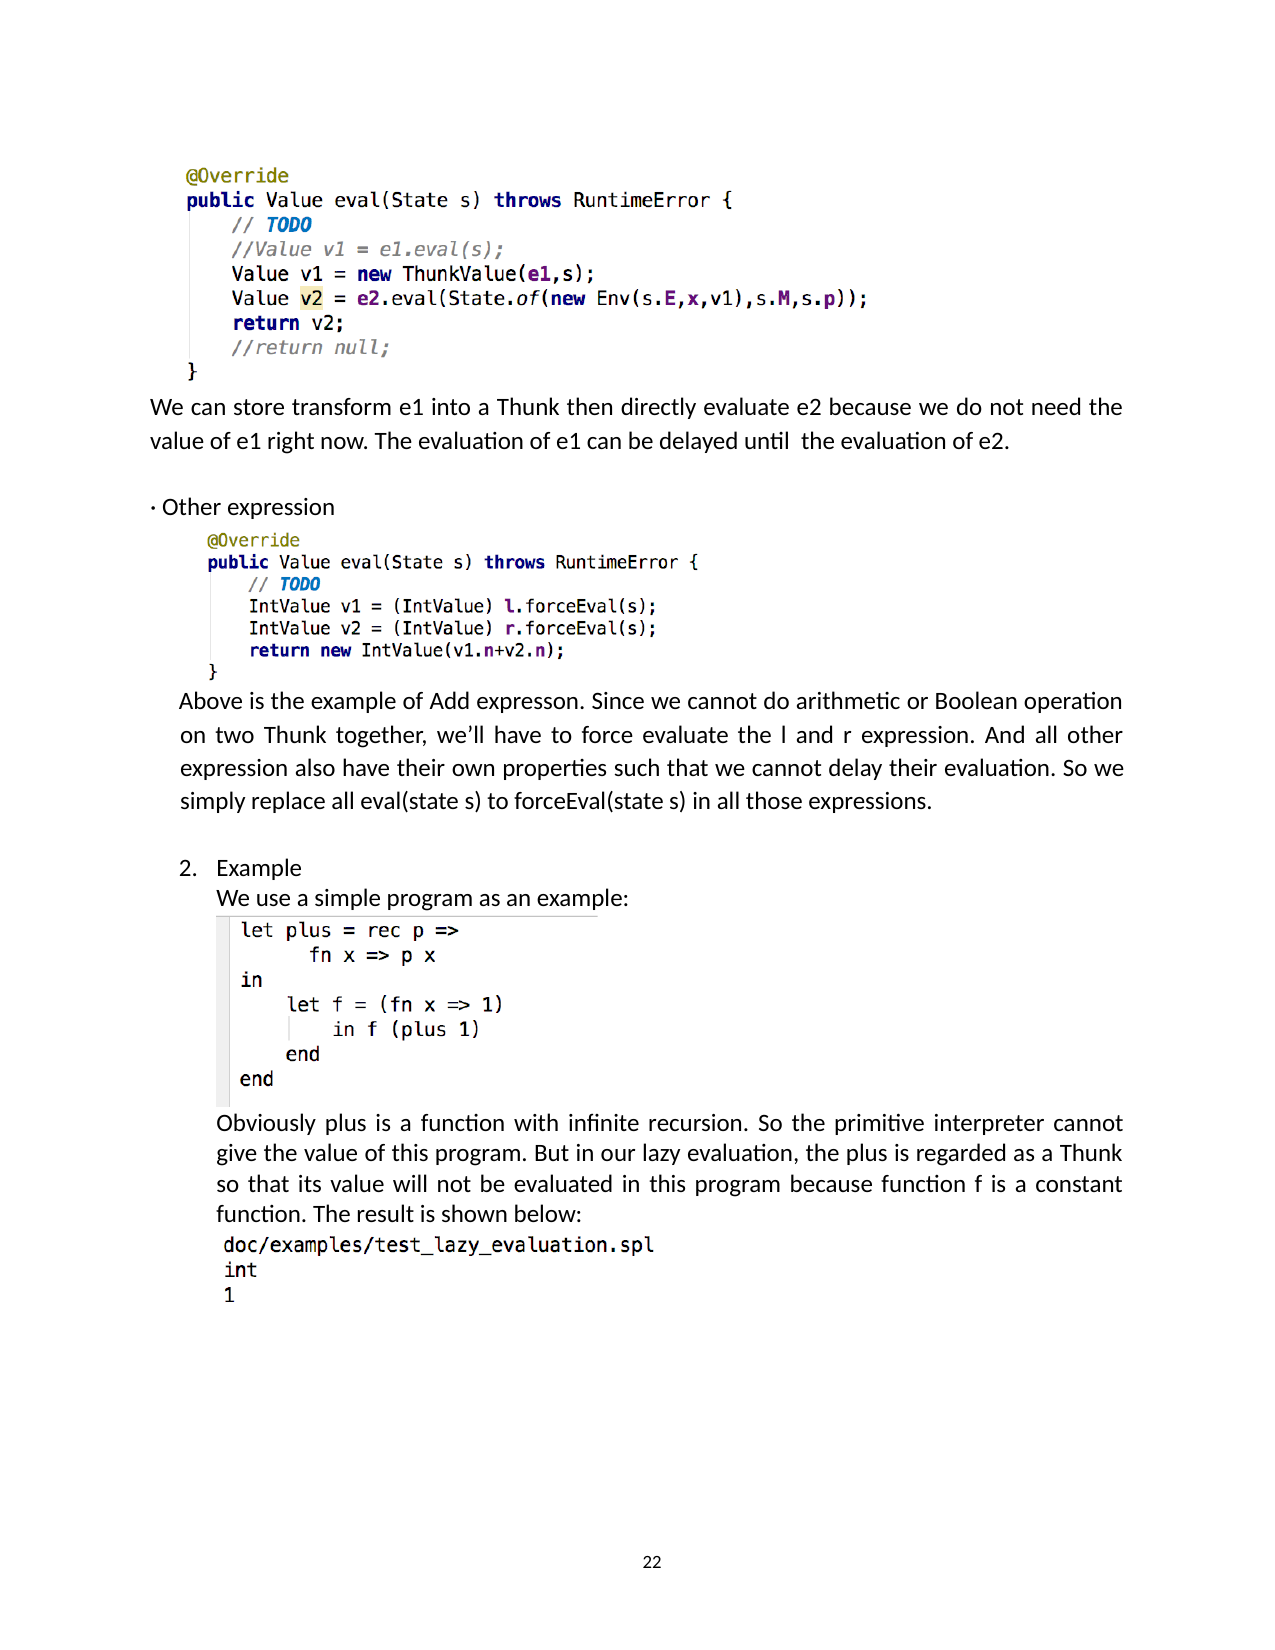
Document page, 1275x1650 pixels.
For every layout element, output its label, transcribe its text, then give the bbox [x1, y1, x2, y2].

list We use a simple program as an example: [216, 882, 1125, 913]
text Above is the example of Add expresson. Since we cannot do arithmetic or Boolean operation on two Thunk together, we’ll have to force evaluate the l and r expression. And all other expression also have their own properties such that we cannot delay their evaluation. So we simply replace all eval(state s) to forceEval(state s) in all those expressions. [179, 686, 1125, 816]
picture [216, 912, 598, 1107]
picture [150, 157, 916, 390]
picture [216, 1228, 667, 1307]
text · Other expression [150, 491, 1125, 522]
list Example [179, 852, 1125, 882]
text We can store transform e1 into a Thunk then directly evaluate e2 because we do not need the value of e1 right now. The evaluation of e1 can be delayed until the evaluation of e2. [150, 392, 1125, 455]
picture [178, 524, 748, 684]
list Obviously plus is a function with infinite recursion. So the primitive interpreter cannot give the value of this program. But in our lazy evaluation, the plus is regarded as a Thunk so that its value will not be evaluated in this program because function f is a constant function. The result is shown below: [216, 1107, 1125, 1229]
